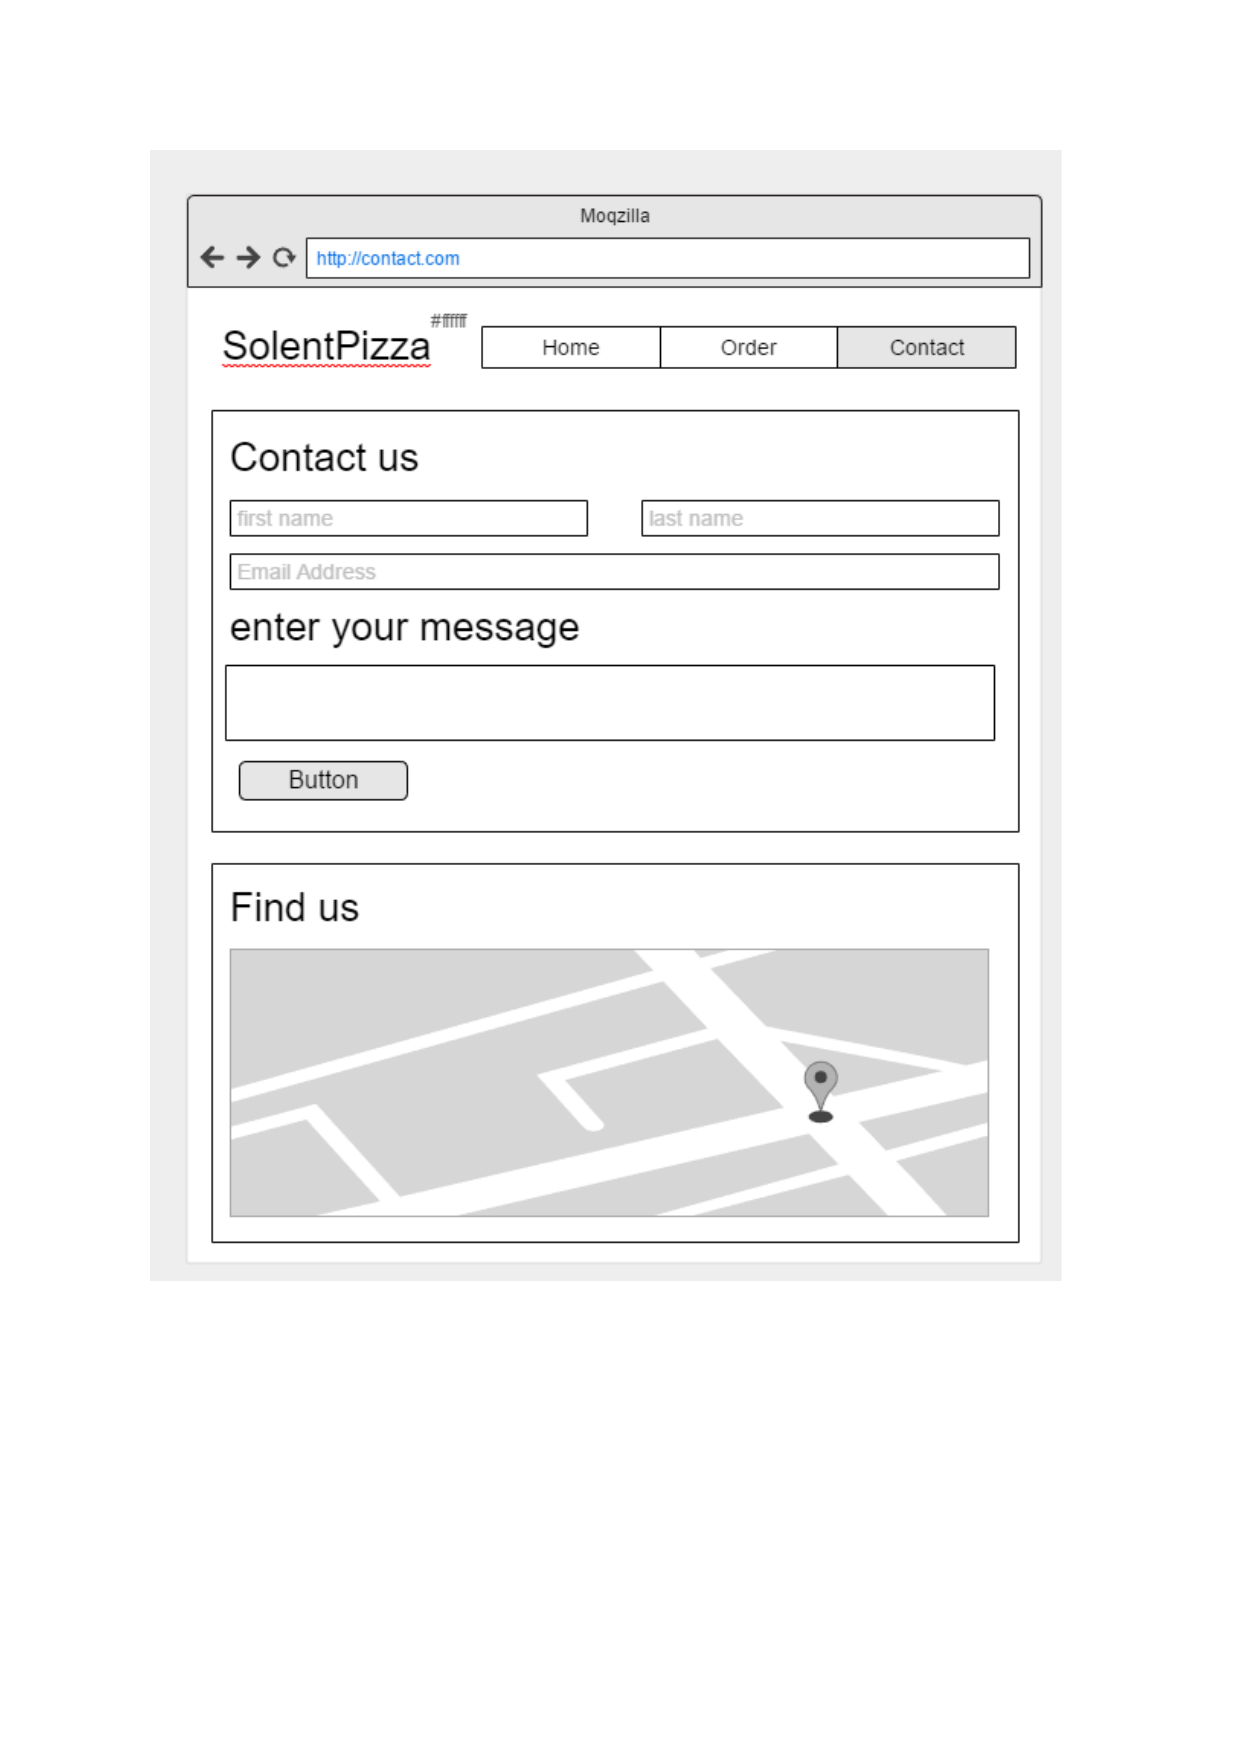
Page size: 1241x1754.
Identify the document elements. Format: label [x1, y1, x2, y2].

picture [150, 150, 1062, 1281]
